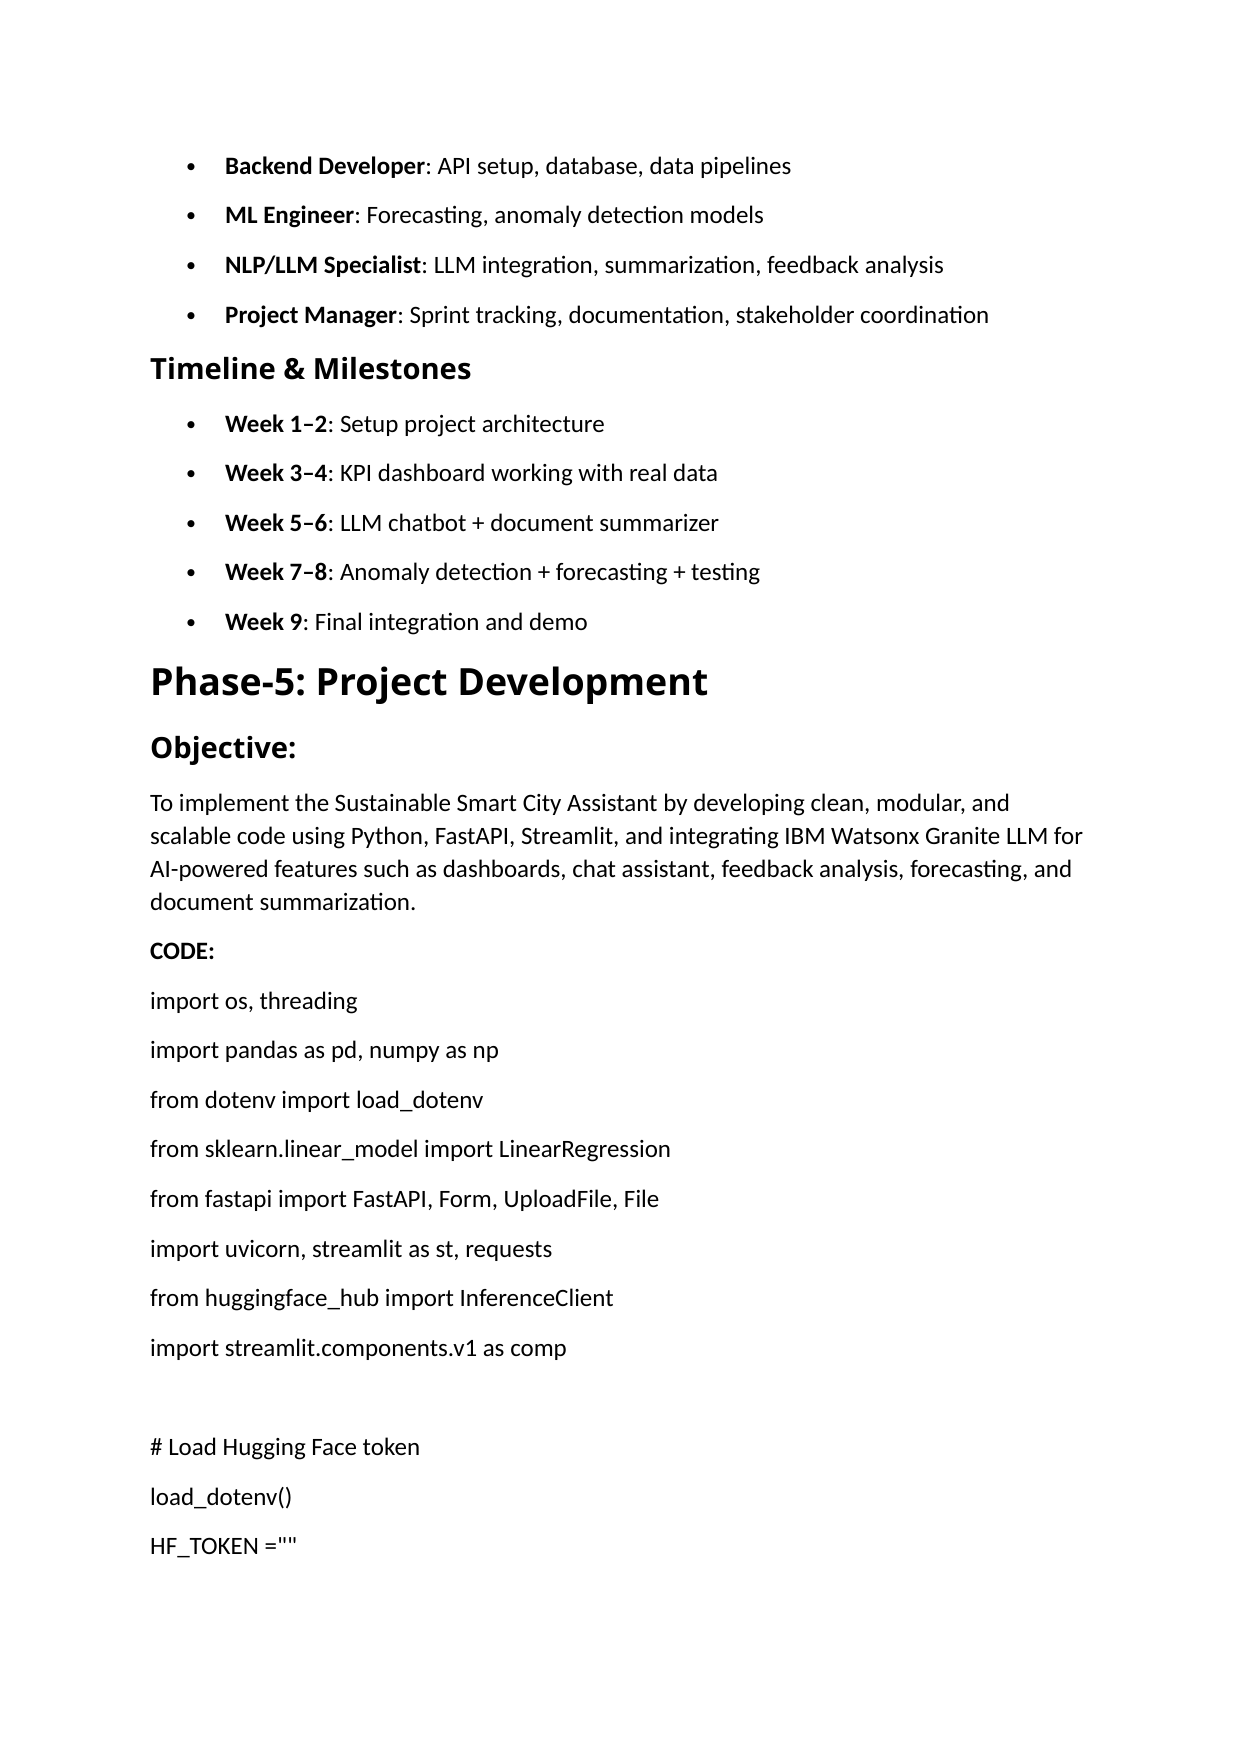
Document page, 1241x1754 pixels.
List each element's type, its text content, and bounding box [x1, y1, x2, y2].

text from huggingface_hub import InferenceClient [150, 1282, 1090, 1313]
list Week 9: Final integration and demo [187, 606, 1090, 637]
text import uvicorn, streamlit as st, requests [150, 1233, 1090, 1263]
list Backend Developer: API setup, database, data pipelines [187, 150, 1090, 181]
text HF_TOKEN ="" [150, 1530, 1090, 1561]
text import streamlit.components.v1 as comp [150, 1332, 1090, 1362]
text # Load Hugging Face token [150, 1431, 1090, 1462]
text from dotenv import load_dotenv [150, 1084, 1090, 1114]
text Objective: [150, 727, 1090, 767]
list Week 3–4: KPI dashboard working with real data [187, 457, 1090, 488]
text CODE: [150, 935, 1090, 966]
text from sklearn.linear_model import LinearRegression [150, 1134, 1090, 1164]
list Project Manager: Sprint tracking, documentation, stakeholder coordination [187, 299, 1090, 329]
text import os, threading [150, 985, 1090, 1015]
text To implement the Sustainable Smart City Assistant by developing clean, modular, and scalable code using Python, FastAPI, Streamlit, and integrating IBM Watsonx Granite LLM for AI-powered features such as dashboards, chat assistant, feedback analysis, forecasting, and document summarization. [150, 787, 1090, 916]
list ML Engineer: Forecasting, anomaly detection models [187, 199, 1090, 230]
text import pandas as pd, numpy as np [150, 1034, 1090, 1065]
list Week 7–8: Anomaly detection + forecasting + testing [187, 557, 1090, 587]
text Timeline & Milestones [150, 348, 1090, 388]
text Phase-5: Project Development [150, 656, 1090, 707]
text from fastapi import FastAPI, Form, UploadFile, File [150, 1183, 1090, 1214]
list NLP/LLM Specialist: LLM integration, summarization, feedback analysis [187, 249, 1090, 280]
list Week 1–2: Setup project architecture [187, 408, 1090, 438]
text load_dotenv() [150, 1481, 1090, 1511]
list Week 5–6: LLM chatbot + document summarizer [187, 507, 1090, 537]
